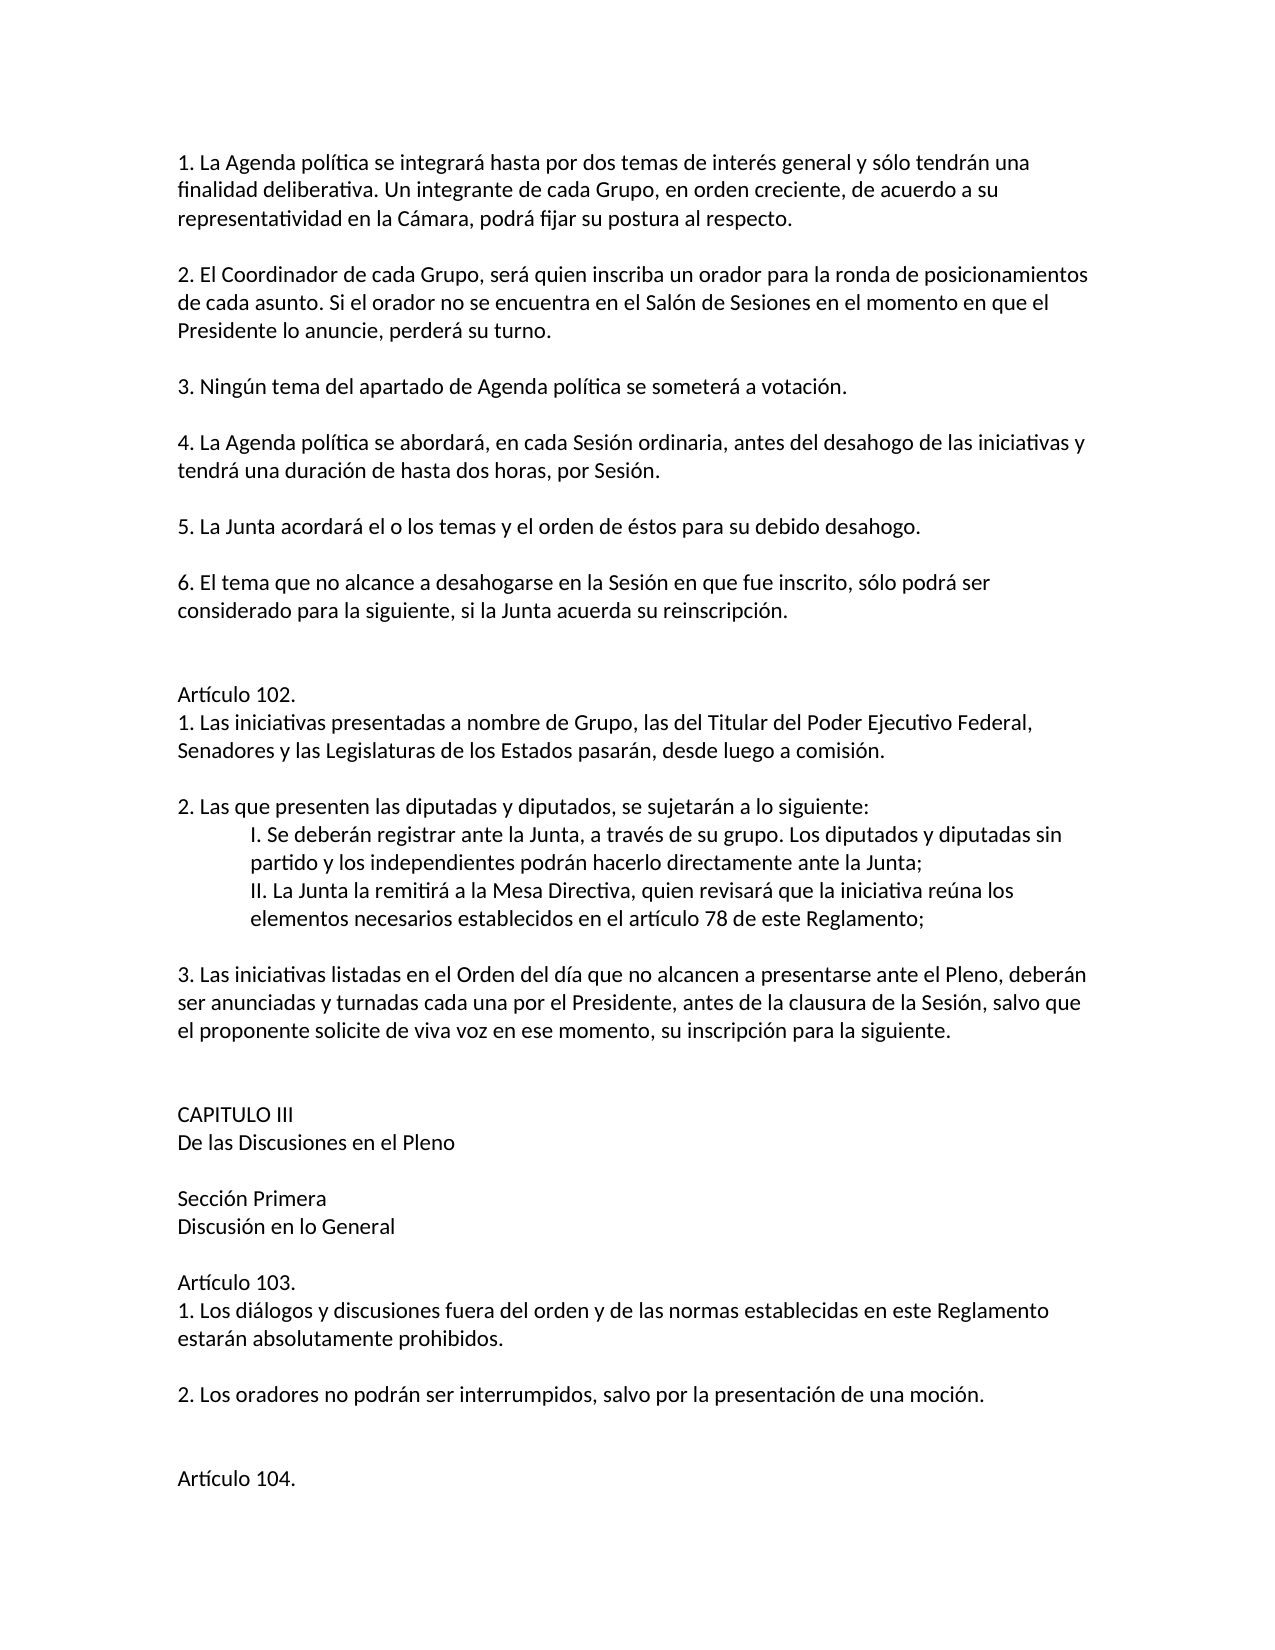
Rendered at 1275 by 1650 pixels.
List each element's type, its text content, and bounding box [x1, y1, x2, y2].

text 4. La Agenda política se abordará, en cada Sesión ordinaria, antes del desahogo de las iniciativas y [177, 428, 1098, 456]
text Senadores y las Legislaturas de los Estados pasarán, desde luego a comisión. [177, 736, 1098, 764]
text II. La Junta la remitirá a la Mesa Directiva, quien revisará que la iniciativa reúna los elementos necesarios establecidos en el artículo 78 de este Reglamento; [250, 876, 1098, 932]
text 1. Los diálogos y discusiones fuera del orden y de las normas establecidas en este Reglamento [177, 1296, 1098, 1324]
text tendrá una duración de hasta dos horas, por Sesión. [177, 456, 1098, 484]
text Sección Primera [177, 1184, 1098, 1212]
text Artículo 102. [177, 680, 1098, 708]
text ser anunciadas y turnadas cada una por el Presidente, antes de la clausura de la Sesión, salvo que el proponente solicite de viva voz en ese momento, su inscripción para la siguiente. [177, 988, 1098, 1044]
text 1. Las iniciativas presentadas a nombre de Grupo, las del Titular del Poder Ejecutivo Federal, [177, 708, 1098, 736]
text Artículo 103. [177, 1268, 1098, 1296]
text Artículo 104. [177, 1464, 1098, 1493]
text 5. La Junta acordará el o los temas y el orden de éstos para su debido desahogo. [177, 512, 1098, 540]
text De las Discusiones en el Pleno [177, 1128, 1098, 1156]
text 1. La Agenda política se integrará hasta por dos temas de interés general y sólo tendrán una finalidad deliberativa. Un integrante de cada Grupo, en orden creciente, de acuerdo a su representatividad en la Cámara, podrá fijar su postura al respecto. [177, 148, 1098, 232]
text 2. El Coordinador de cada Grupo, será quien inscriba un orador para la ronda de posicionamientos de cada asunto. Si el orador no se encuentra en el Salón de Sesiones en el momento en que el Presidente lo anuncie, perderá su turno. [177, 260, 1098, 344]
text I. Se deberán registrar ante la Junta, a través de su grupo. Los diputados y diputadas sin partido y los independientes podrán hacerlo directamente ante la Junta; [250, 820, 1098, 876]
text 2. Los oradores no podrán ser interrumpidos, salvo por la presentación de una moción. [177, 1381, 1098, 1408]
text 3. Ningún tema del apartado de Agenda política se someterá a votación. [177, 372, 1098, 400]
text Discusión en lo General [177, 1212, 1098, 1240]
text estarán absolutamente prohibidos. [177, 1324, 1098, 1352]
text CAPITULO III [177, 1100, 1098, 1128]
text 2. Las que presenten las diputadas y diputados, se sujetarán a lo siguiente: [177, 792, 1098, 820]
text 3. Las iniciativas listadas en el Orden del día que no alcancen a presentarse ante el Pleno, deberán [177, 960, 1098, 988]
text 6. El tema que no alcance a desahogarse en la Sesión en que fue inscrito, sólo podrá ser considerado para la siguiente, si la Junta acuerda su reinscripción. [177, 568, 1098, 624]
